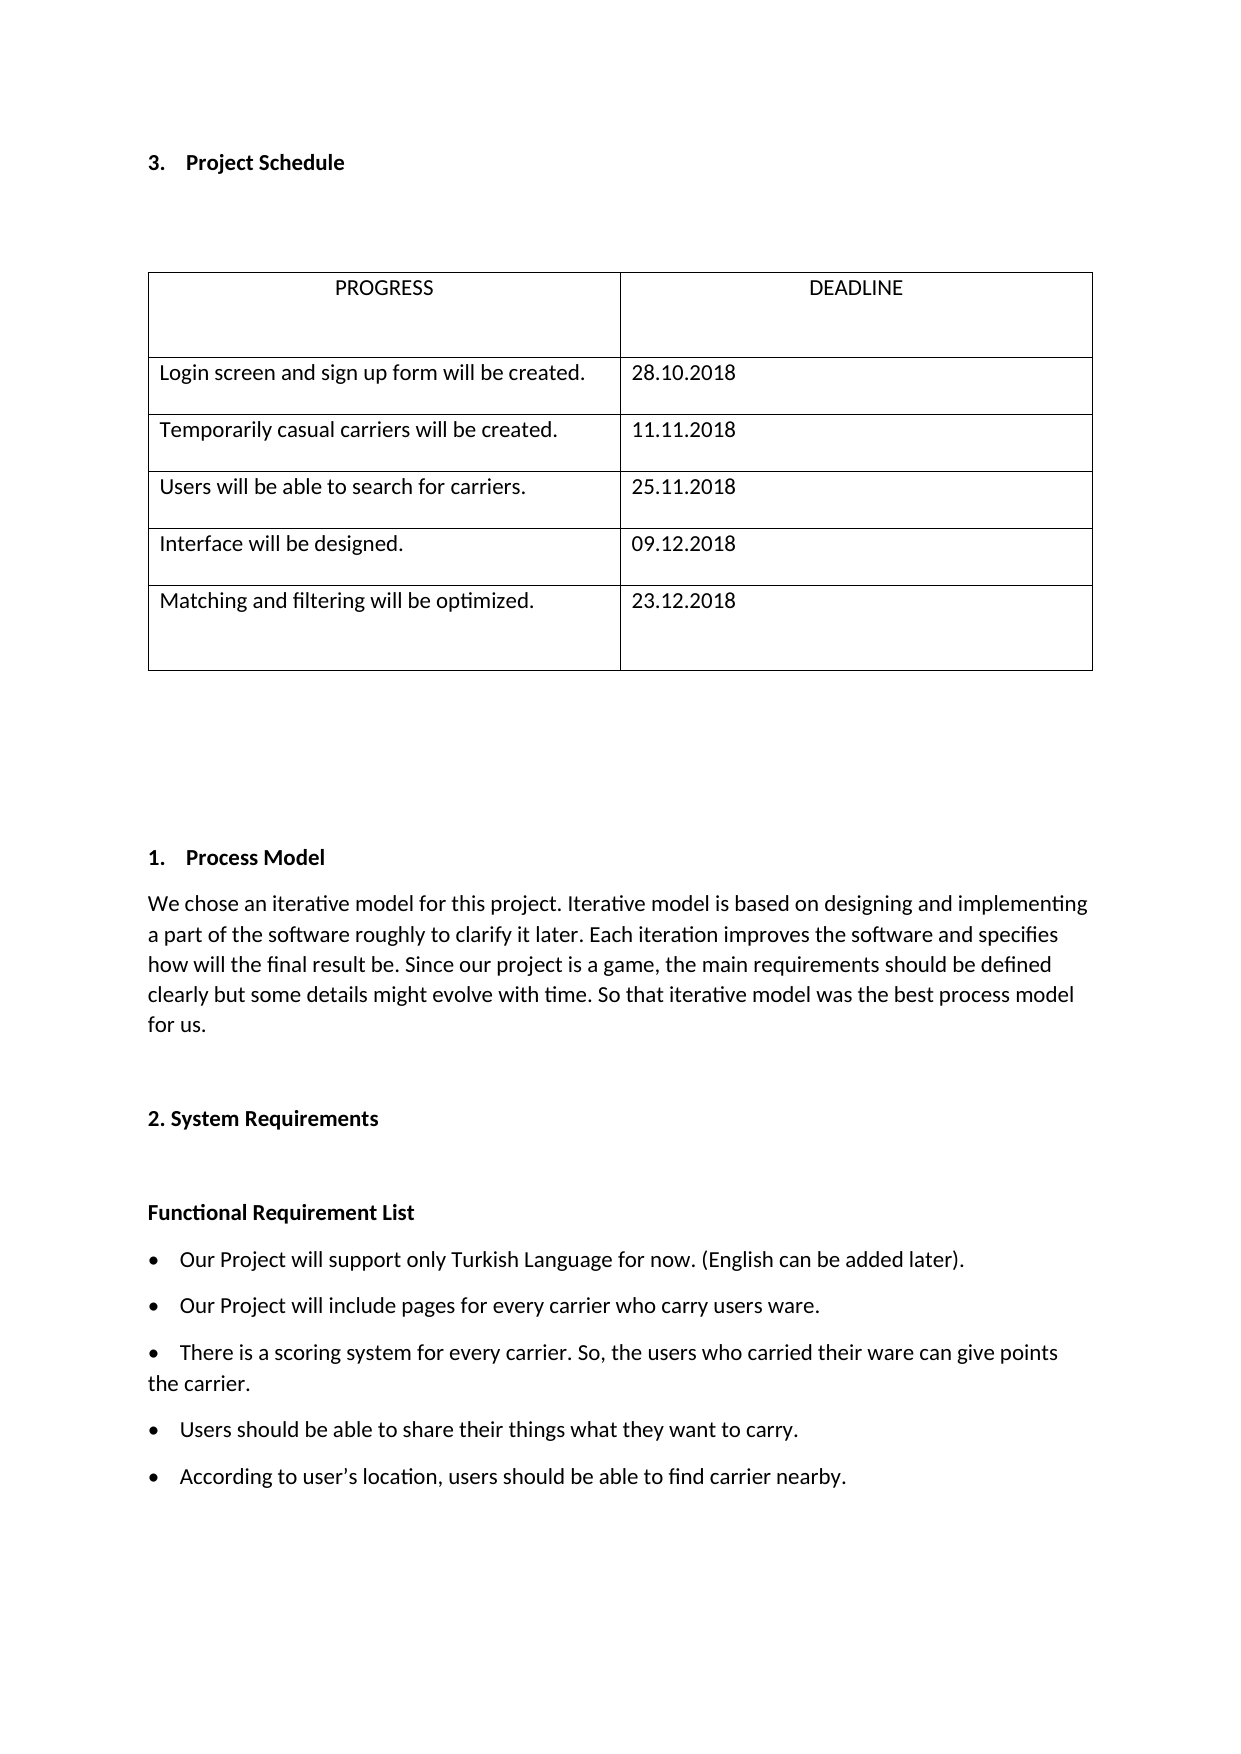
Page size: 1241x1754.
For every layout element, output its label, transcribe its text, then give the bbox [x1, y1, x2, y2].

text 3. Project Schedule [148, 148, 1093, 176]
text Functional Requirement List [148, 1198, 1093, 1226]
table_cell Interface will be designed. [149, 529, 620, 585]
table_cell Temporarily casual carriers will be created. [149, 415, 620, 471]
table_cell 11.11.2018 [621, 415, 1092, 471]
table_header DEADLINE [621, 273, 1092, 357]
table_cell Users will be able to search for carriers. [149, 472, 620, 528]
text • Our Project will include pages for every carrier who carry users ware. [148, 1292, 1093, 1319]
text • Users should be able to share their things what they want to carry. [148, 1416, 1093, 1443]
text • There is a scoring system for every carrier. So, the users who carried their ware can give points the carrier. [148, 1338, 1093, 1397]
text • According to user’s location, users should be able to find carrier nearby. [148, 1462, 1093, 1490]
table_cell 25.11.2018 [621, 472, 1092, 528]
text • Our Project will support only Turkish Language for now. (English can be added later). [148, 1245, 1093, 1273]
table_cell 09.12.2018 [621, 529, 1092, 585]
table_cell Matching and filtering will be optimized. [149, 586, 620, 670]
text 2. System Requirements [148, 1104, 1093, 1132]
table_cell Login screen and sign up form will be created. [149, 358, 620, 414]
table_cell 28.10.2018 [621, 358, 1092, 414]
table_cell 23.12.2018 [621, 586, 1092, 670]
table_header PROGRESS [149, 273, 620, 357]
text 1. Process Model [148, 843, 1093, 871]
text We chose an iterative model for this project. Iterative model is based on designing and implementing a part of the software roughly to clarify it later. Each iteration improves the software and specifies how will the final result be. Since our project is a game, the main requirements should be defined clearly but some details might evolve with time. So that iterative model was the best process model for us. [148, 889, 1093, 1038]
